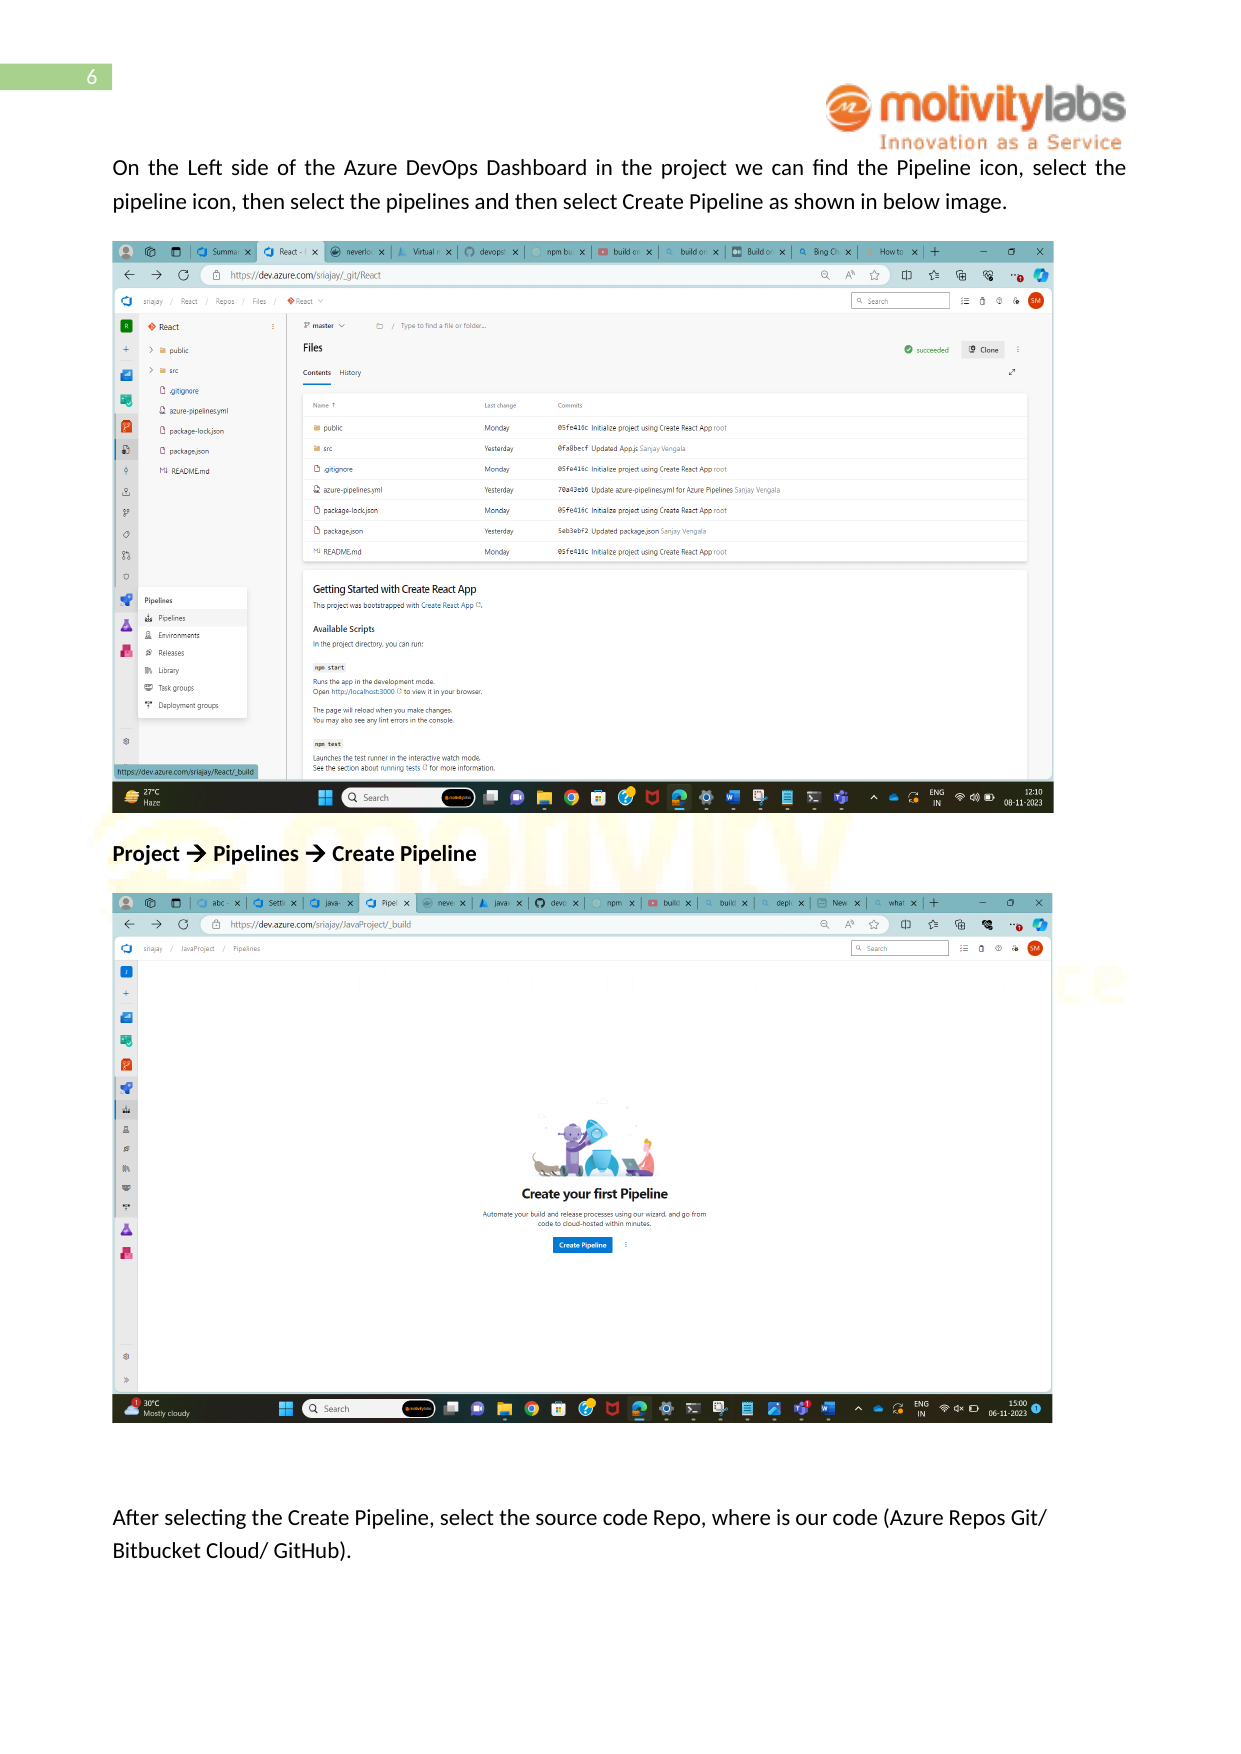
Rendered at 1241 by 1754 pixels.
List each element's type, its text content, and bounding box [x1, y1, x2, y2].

picture [112, 241, 1054, 813]
text After selecting the Create Pipeline, select the source code Repo, where is our code (Azure Repos Git/ Bitbucket Cloud/ GitHub). [112, 1503, 1128, 1564]
picture [112, 893, 1053, 1423]
text Project Pipelines Create Pipeline [112, 839, 1128, 867]
text On the Left side of the Azure DevOps Dashboard in the project we can find the Pipeline icon, select the pipeline icon, then select the pipelines and then select Create Pipeline as shown in below image. [112, 153, 1128, 215]
picture [825, 73, 1129, 154]
